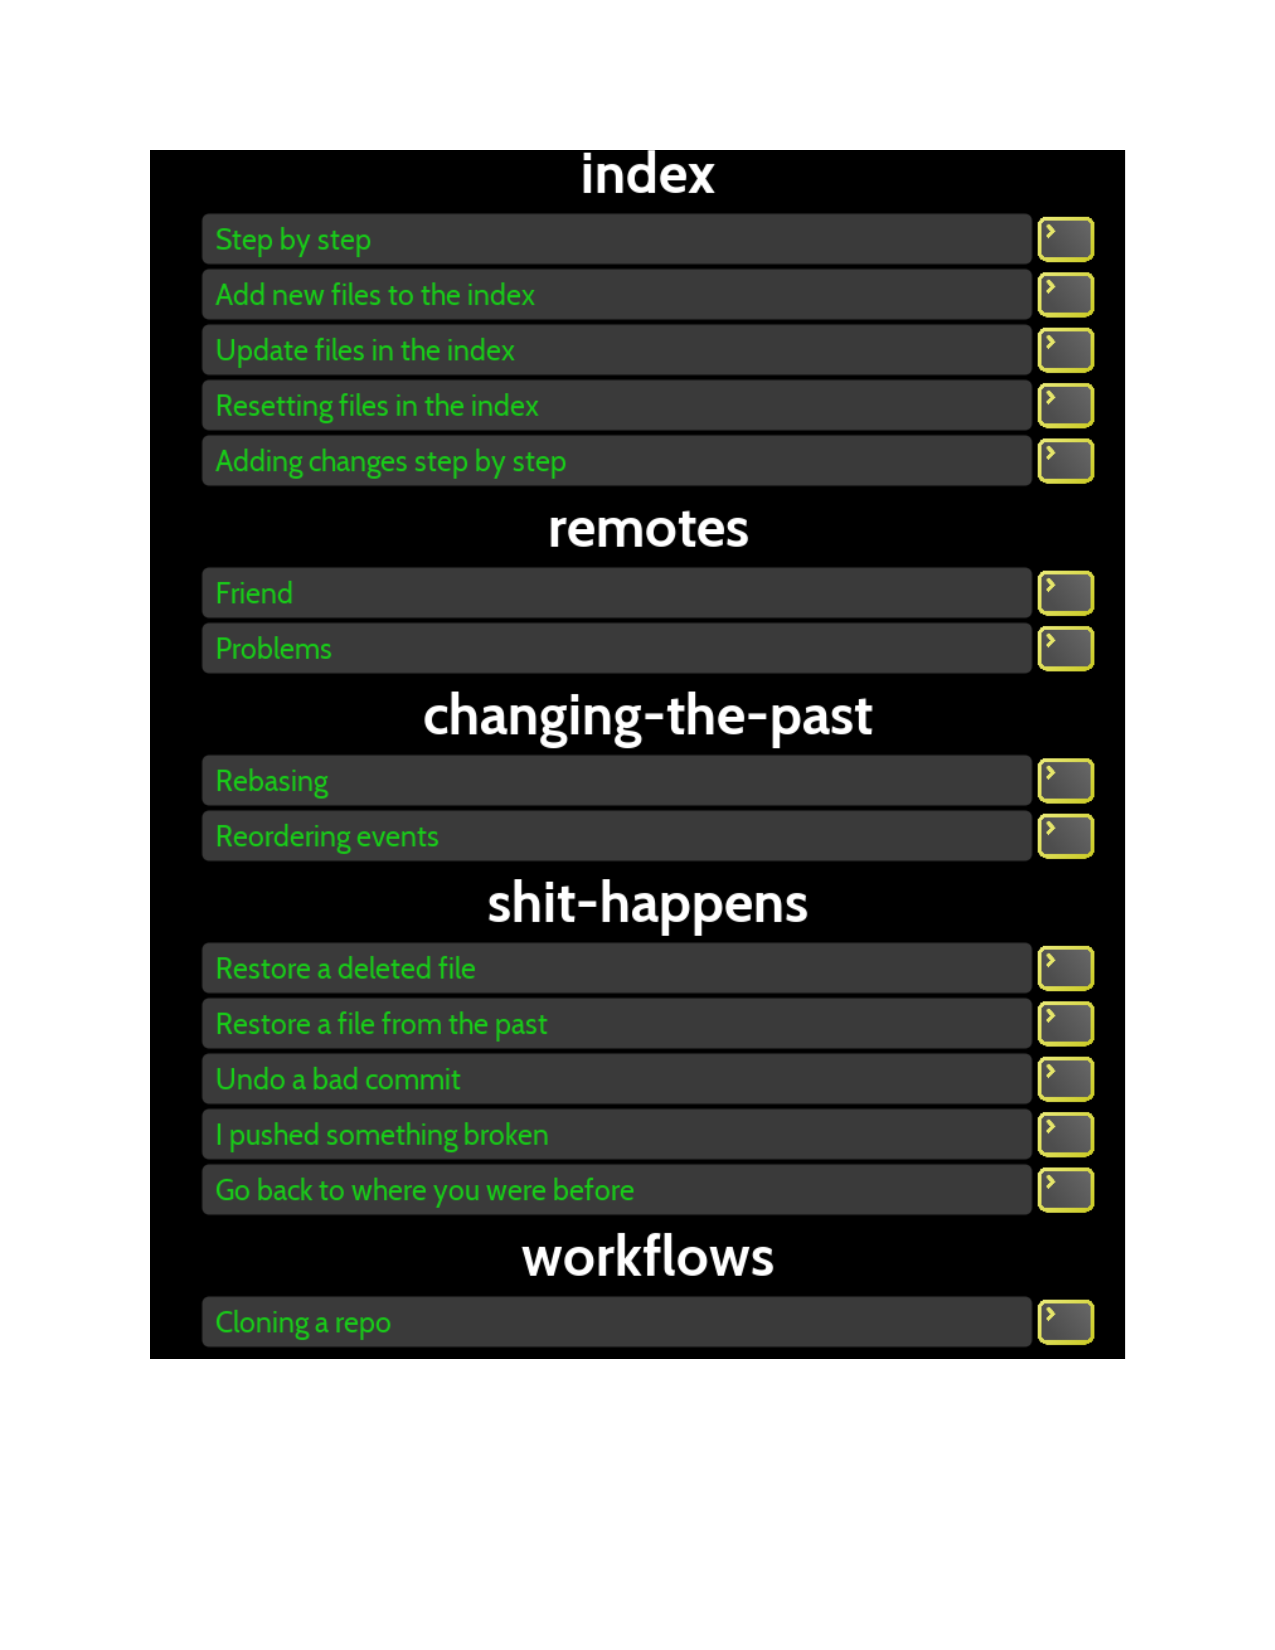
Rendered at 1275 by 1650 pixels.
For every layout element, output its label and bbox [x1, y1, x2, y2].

picture [150, 150, 1125, 1359]
